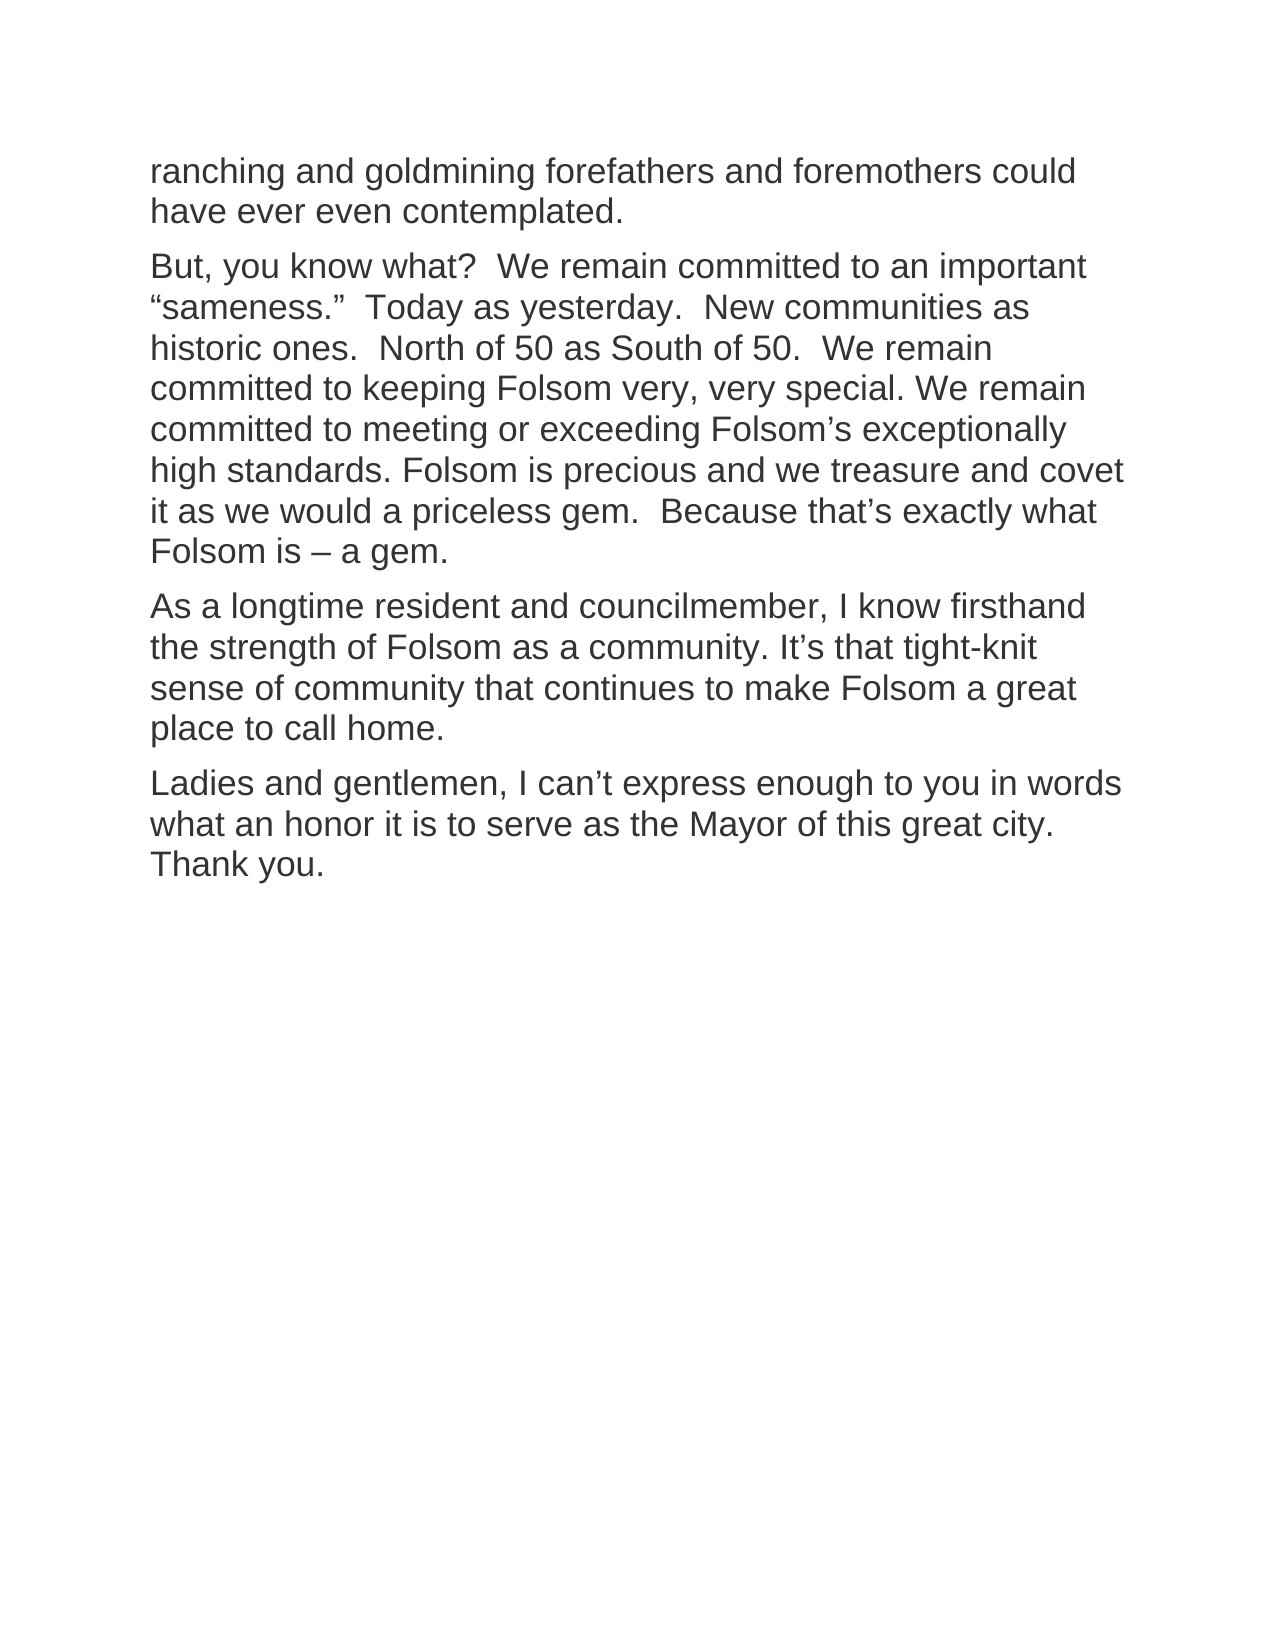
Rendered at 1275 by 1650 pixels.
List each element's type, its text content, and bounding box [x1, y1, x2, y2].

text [150, 150, 1125, 231]
text Ladies and gentlemen, I can’t express enough to you in words what an honor it is to serve as the Mayor of this great city. Thank you. [150, 762, 1125, 884]
text But, you know what? We remain committed to an important “sameness.” Today as yesterday. New communities as historic ones. North of 50 as South of 50. We remain committed to keeping Folsom very, very special. We remain committed to meeting or exceeding Folsom’s exceptionally high standards. Folsom is precious and we treasure and covet it as we would a priceless gem. Because that’s exactly what Folsom is – a gem. [150, 245, 1125, 571]
text As a longtime resident and councilmember, I know firsthand the strength of Folsom as a community. It’s that tight-knit sense of community that continues to make Folsom a great place to call home. [150, 585, 1125, 748]
